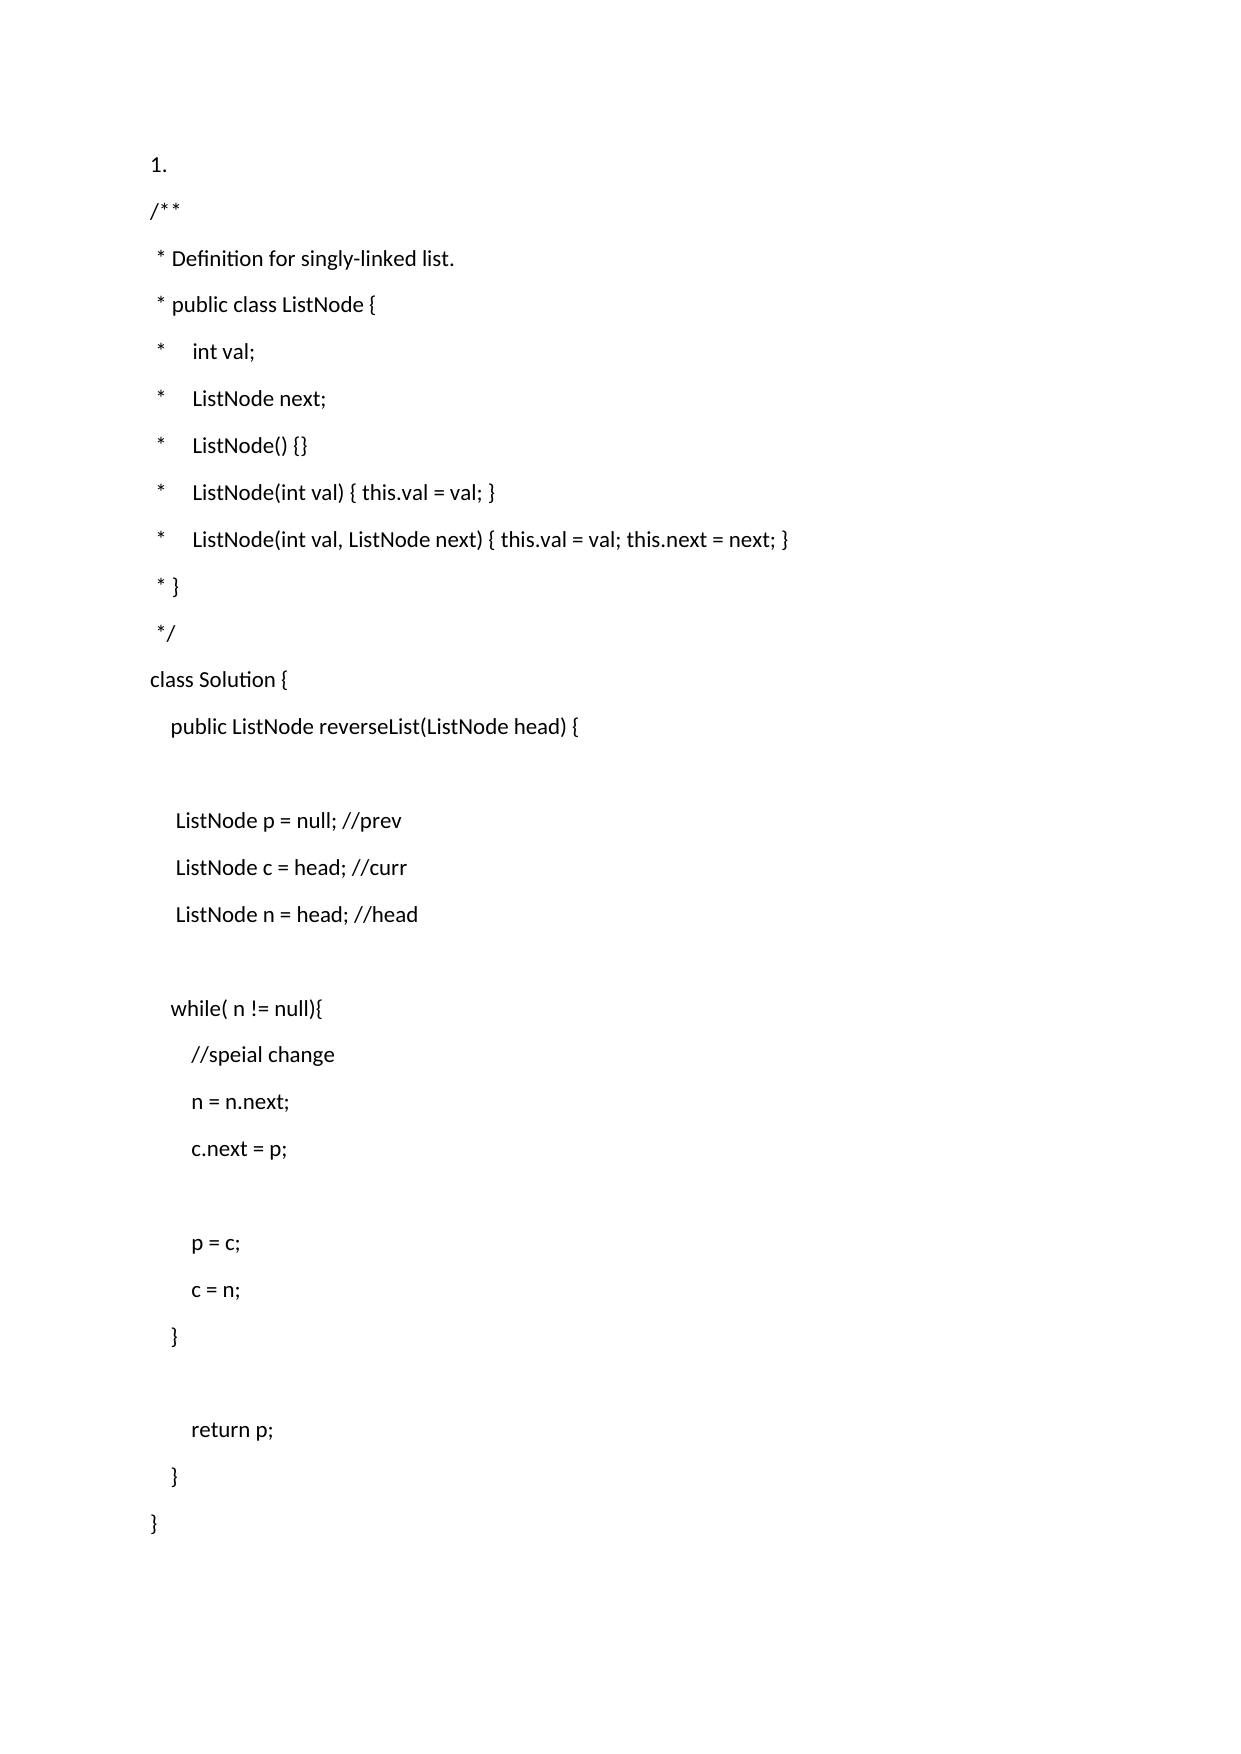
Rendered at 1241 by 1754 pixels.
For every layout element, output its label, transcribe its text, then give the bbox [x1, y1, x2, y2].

text * ListNode(int val, ListNode next) { this.val = val; this.next = next; } [150, 525, 1090, 553]
text } [150, 1322, 1090, 1350]
text } [150, 1509, 1090, 1537]
text 1. [150, 150, 1090, 178]
text n = n.next; [150, 1087, 1090, 1116]
text //speial change [150, 1041, 1090, 1069]
text return p; [150, 1416, 1090, 1444]
text * ListNode() {} [150, 431, 1090, 459]
text * } [150, 572, 1090, 600]
text /** [150, 197, 1090, 225]
text */ [150, 619, 1090, 647]
text ListNode n = head; //head [150, 900, 1090, 928]
text p = c; [150, 1228, 1090, 1256]
text * ListNode next; [150, 384, 1090, 412]
text public ListNode reverseList(ListNode head) { [150, 712, 1090, 741]
text * public class ListNode { [150, 291, 1090, 319]
text * ListNode(int val) { this.val = val; } [150, 478, 1090, 506]
text * Definition for singly-linked list. [150, 244, 1090, 272]
text } [150, 1462, 1090, 1491]
text c.next = p; [150, 1134, 1090, 1162]
text c = n; [150, 1275, 1090, 1303]
text ListNode p = null; //prev [150, 806, 1090, 834]
text while( n != null){ [150, 994, 1090, 1022]
text ListNode c = head; //curr [150, 853, 1090, 881]
text * int val; [150, 337, 1090, 366]
text class Solution { [150, 666, 1090, 694]
